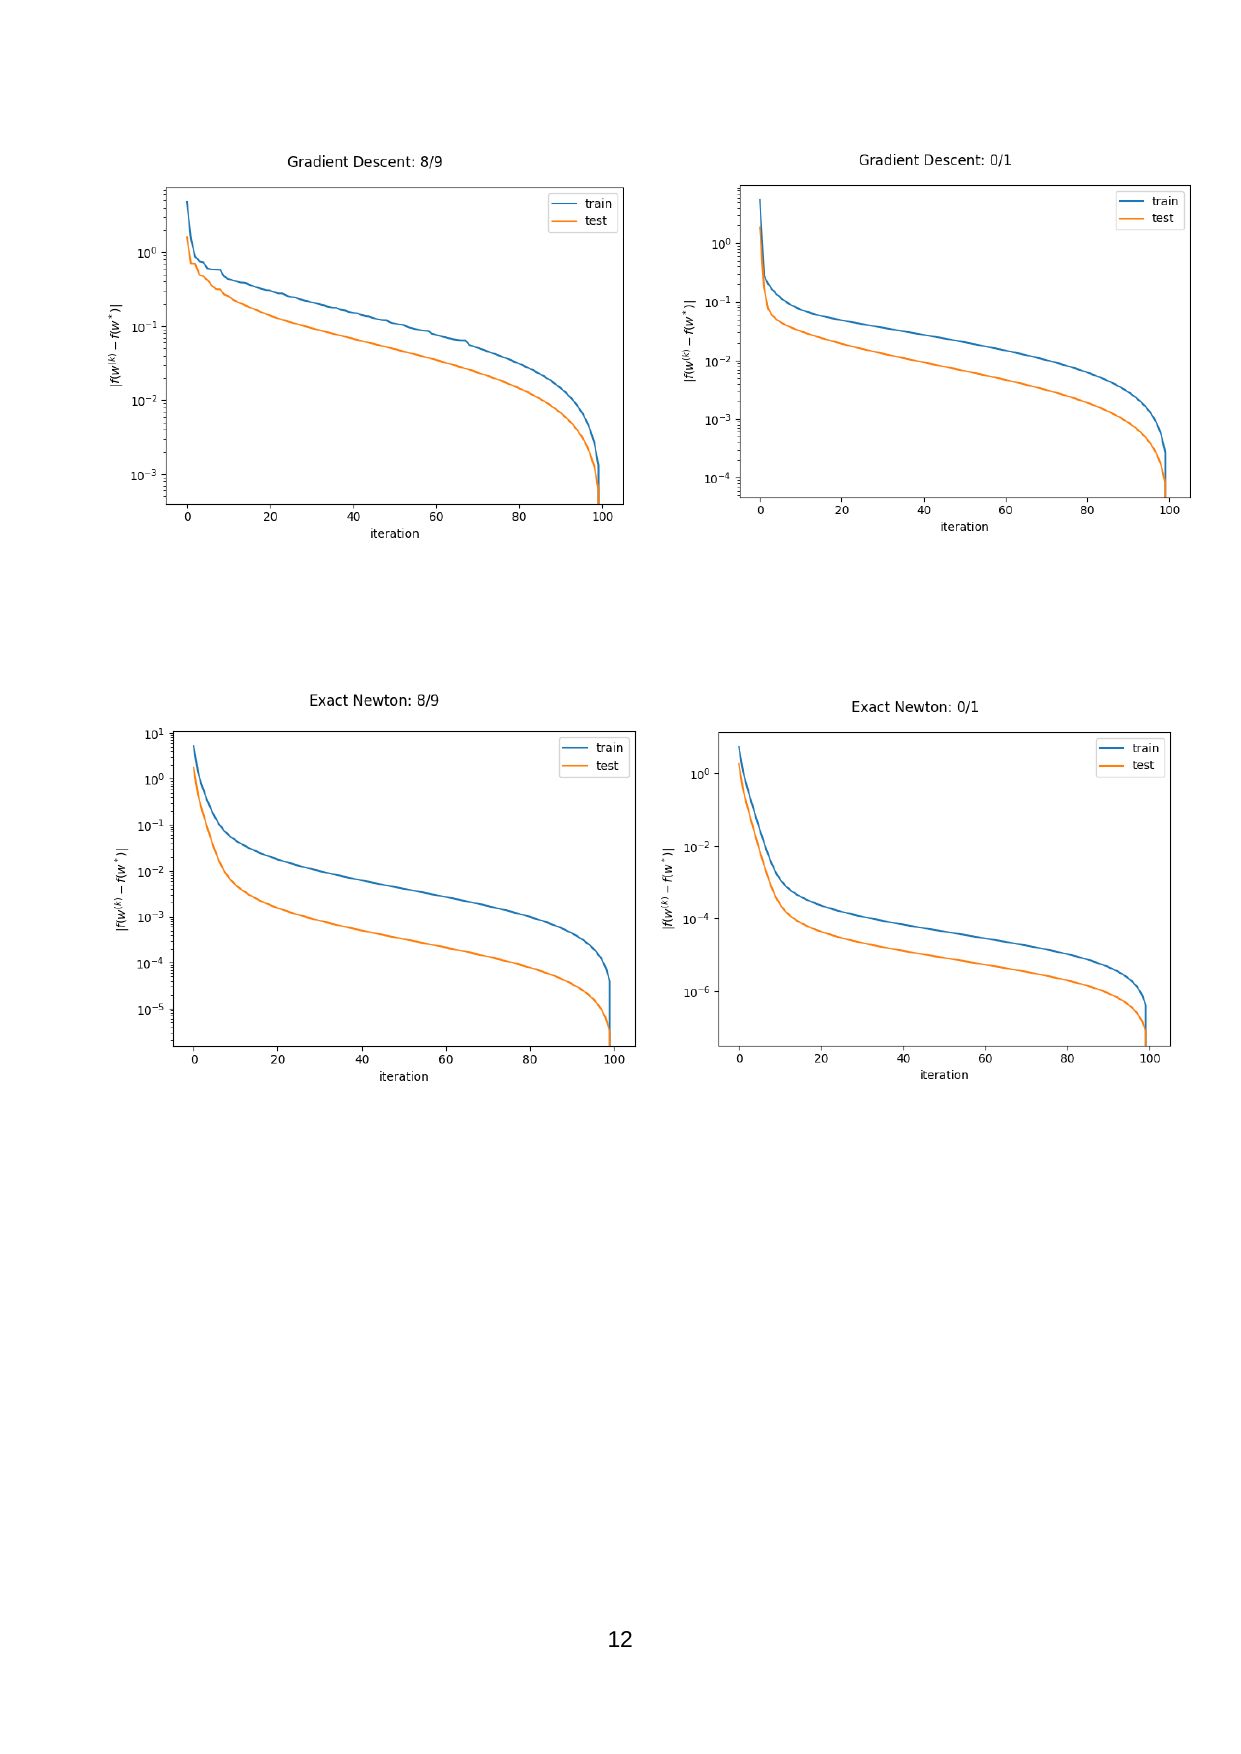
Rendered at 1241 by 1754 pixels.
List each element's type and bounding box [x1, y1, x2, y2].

picture [95, 150, 623, 541]
picture [105, 689, 640, 1090]
picture [657, 695, 1176, 1080]
picture [670, 150, 1192, 534]
